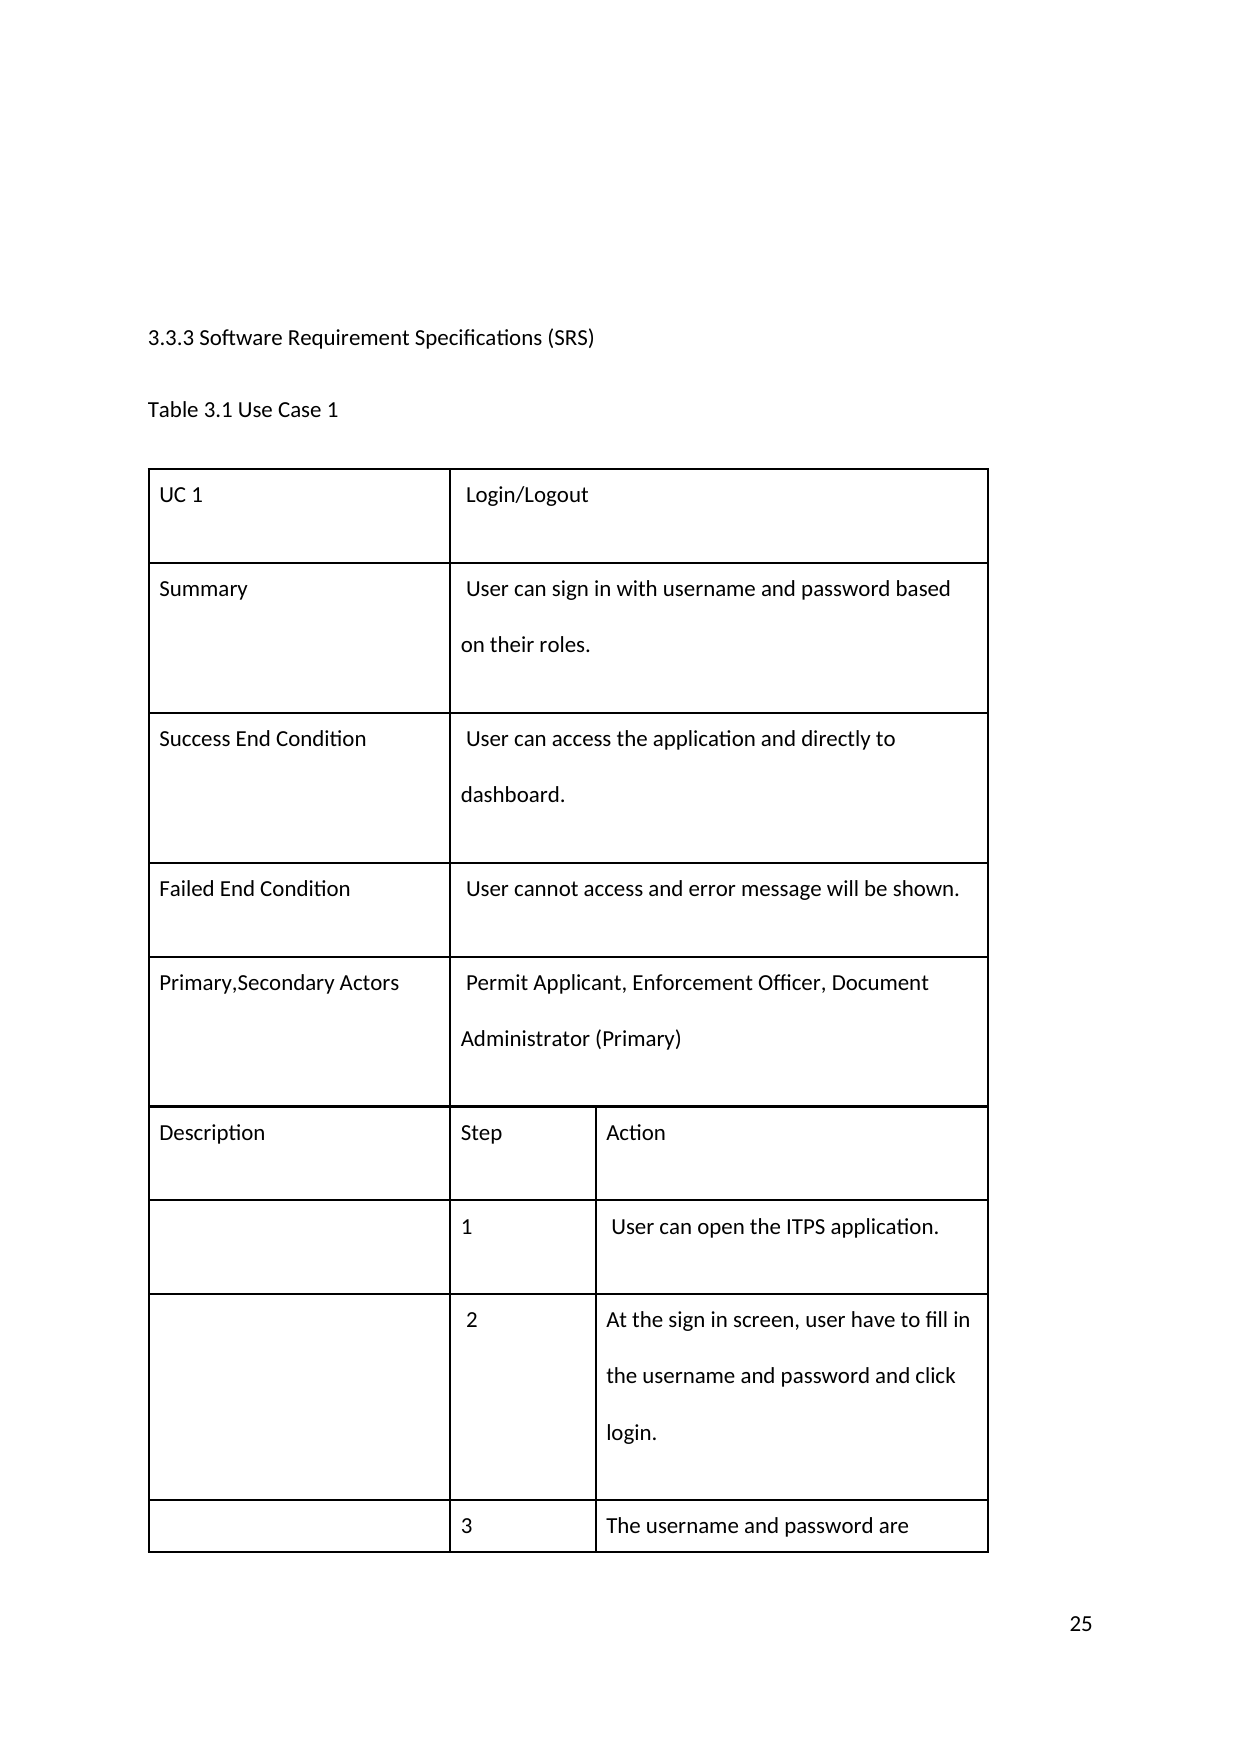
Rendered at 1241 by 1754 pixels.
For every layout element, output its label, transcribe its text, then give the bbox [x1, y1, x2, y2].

table_cell Primary,Secondary Actors [150, 958, 449, 1105]
table_cell User can access the application and directly to dashboard. [451, 714, 987, 862]
table_cell 3 [451, 1501, 595, 1551]
table_cell Success End Condition [150, 714, 449, 862]
table_cell [150, 1201, 449, 1293]
table_cell Step [451, 1108, 595, 1199]
table_cell Description [150, 1108, 449, 1199]
table_cell User can sign in with username and password based on their roles. [451, 564, 987, 712]
table_header UC 1 [150, 470, 449, 562]
table_cell 2 [451, 1295, 595, 1499]
table_cell User cannot access and error message will be shown. [451, 864, 987, 956]
table_header Login/Logout [451, 470, 987, 562]
table_cell Summary [150, 564, 449, 712]
table_cell Failed End Condition [150, 864, 449, 956]
text Table 3.1 Use Case 1 [148, 395, 1092, 423]
table_cell User can open the ITPS application. [597, 1201, 987, 1293]
table_cell 1 [451, 1201, 595, 1293]
table_cell Action [597, 1108, 987, 1199]
table_cell At the sign in screen, user have to fill in the username and password and click login. [597, 1295, 987, 1499]
table_cell The username and password are obtained when user create an account during sign up. [597, 1501, 987, 1551]
text 3.3.3 Software Requirement Specifications (SRS) [148, 323, 1092, 351]
table_cell [150, 1501, 449, 1551]
table_cell [150, 1295, 449, 1499]
table_cell Permit Applicant, Enforcement Officer, Document Administrator (Primary) [451, 958, 987, 1105]
